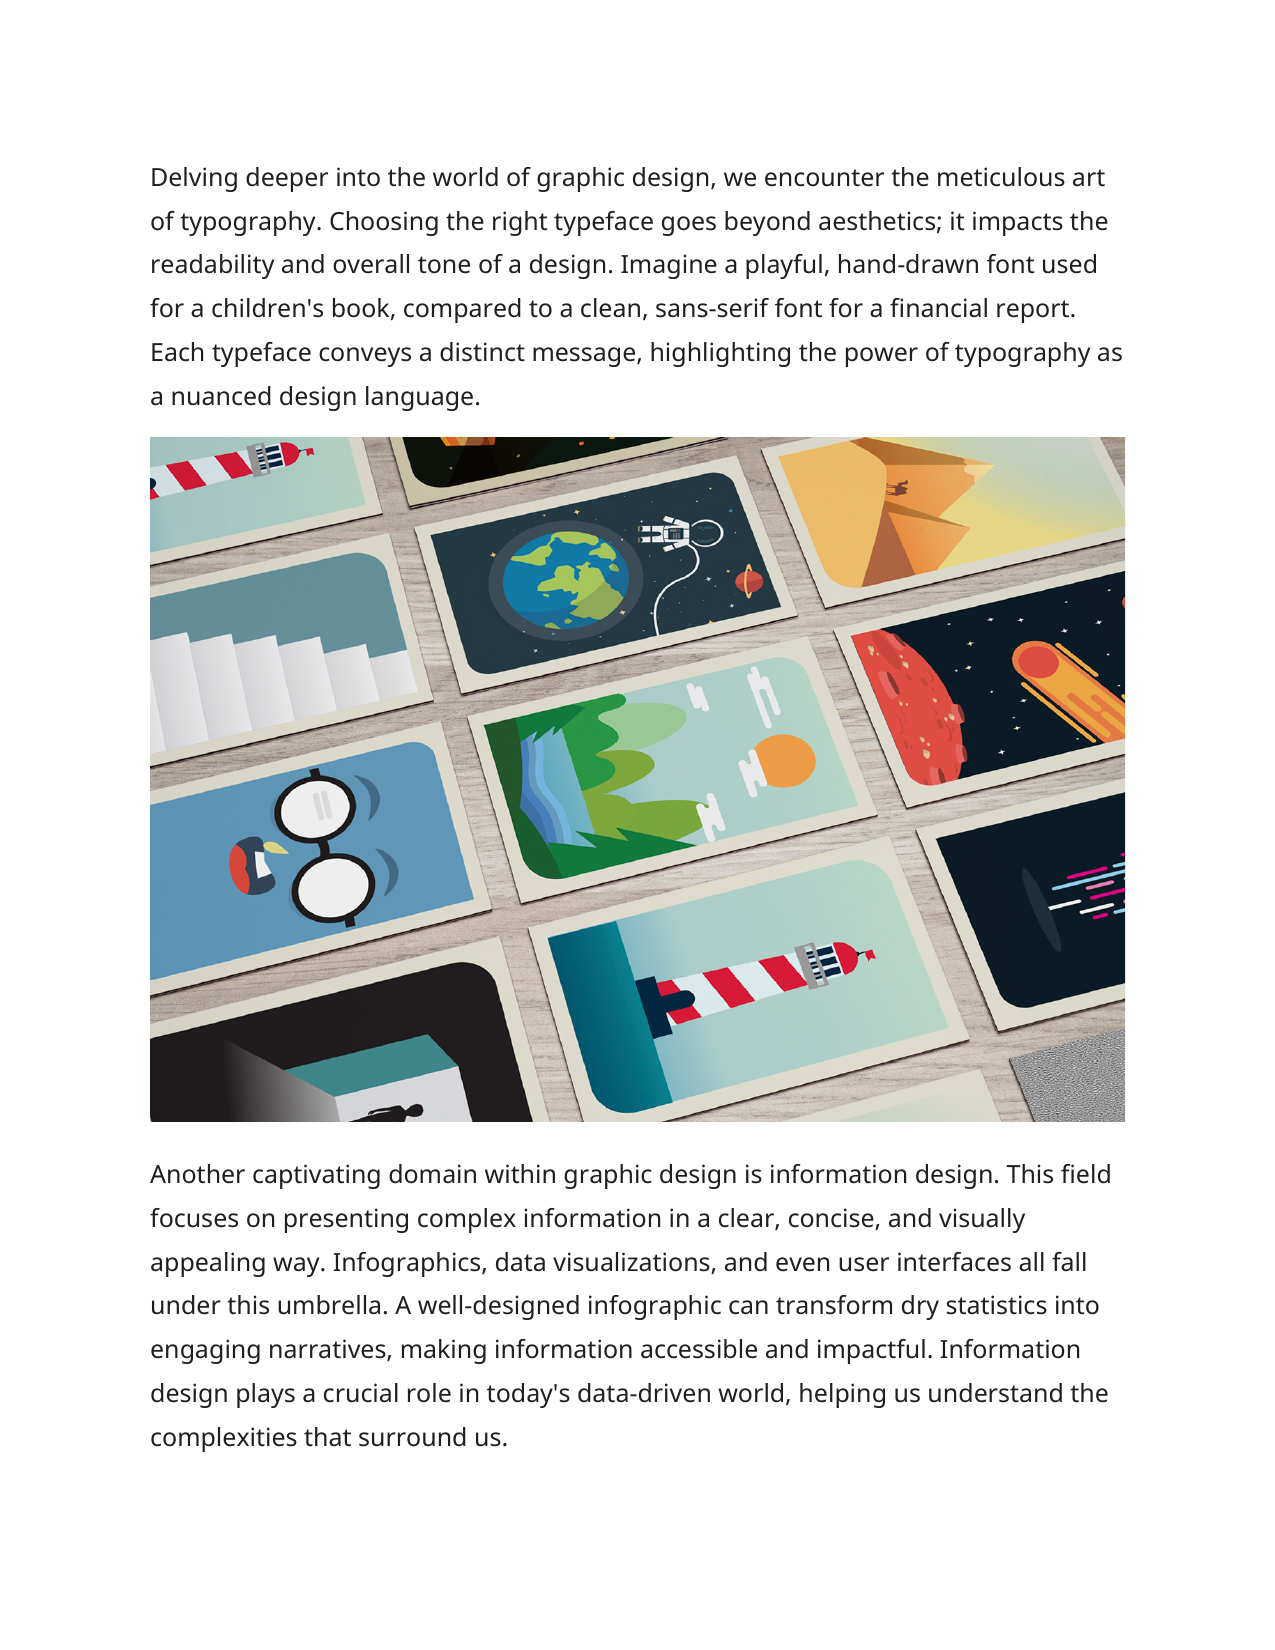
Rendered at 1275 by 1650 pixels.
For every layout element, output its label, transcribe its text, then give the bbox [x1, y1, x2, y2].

text Delving deeper into the world of graphic design, we encounter the meticulous art of typography. Choosing the right typeface goes beyond aesthetics; it impacts the readability and overall tone of a design. Imagine a playful, hand-drawn font used for a children's book, compared to a clean, sans-serif font for a financial report. Each typeface conveys a distinct message, highlighting the power of typography as a nuanced design language. [150, 150, 1125, 412]
text Another captivating domain within graphic design is information design. This field focuses on presenting complex information in a clear, concise, and visually appealing way. Infographics, data visualizations, and even user interfaces all fall under this umbrella. A well-designed infographic can transform dry statistics into engaging narratives, making information accessible and impactful. Information design plays a crucial role in today's data-driven world, helping us understand the complexities that surround us. [150, 1147, 1125, 1453]
picture [150, 437, 1125, 1122]
